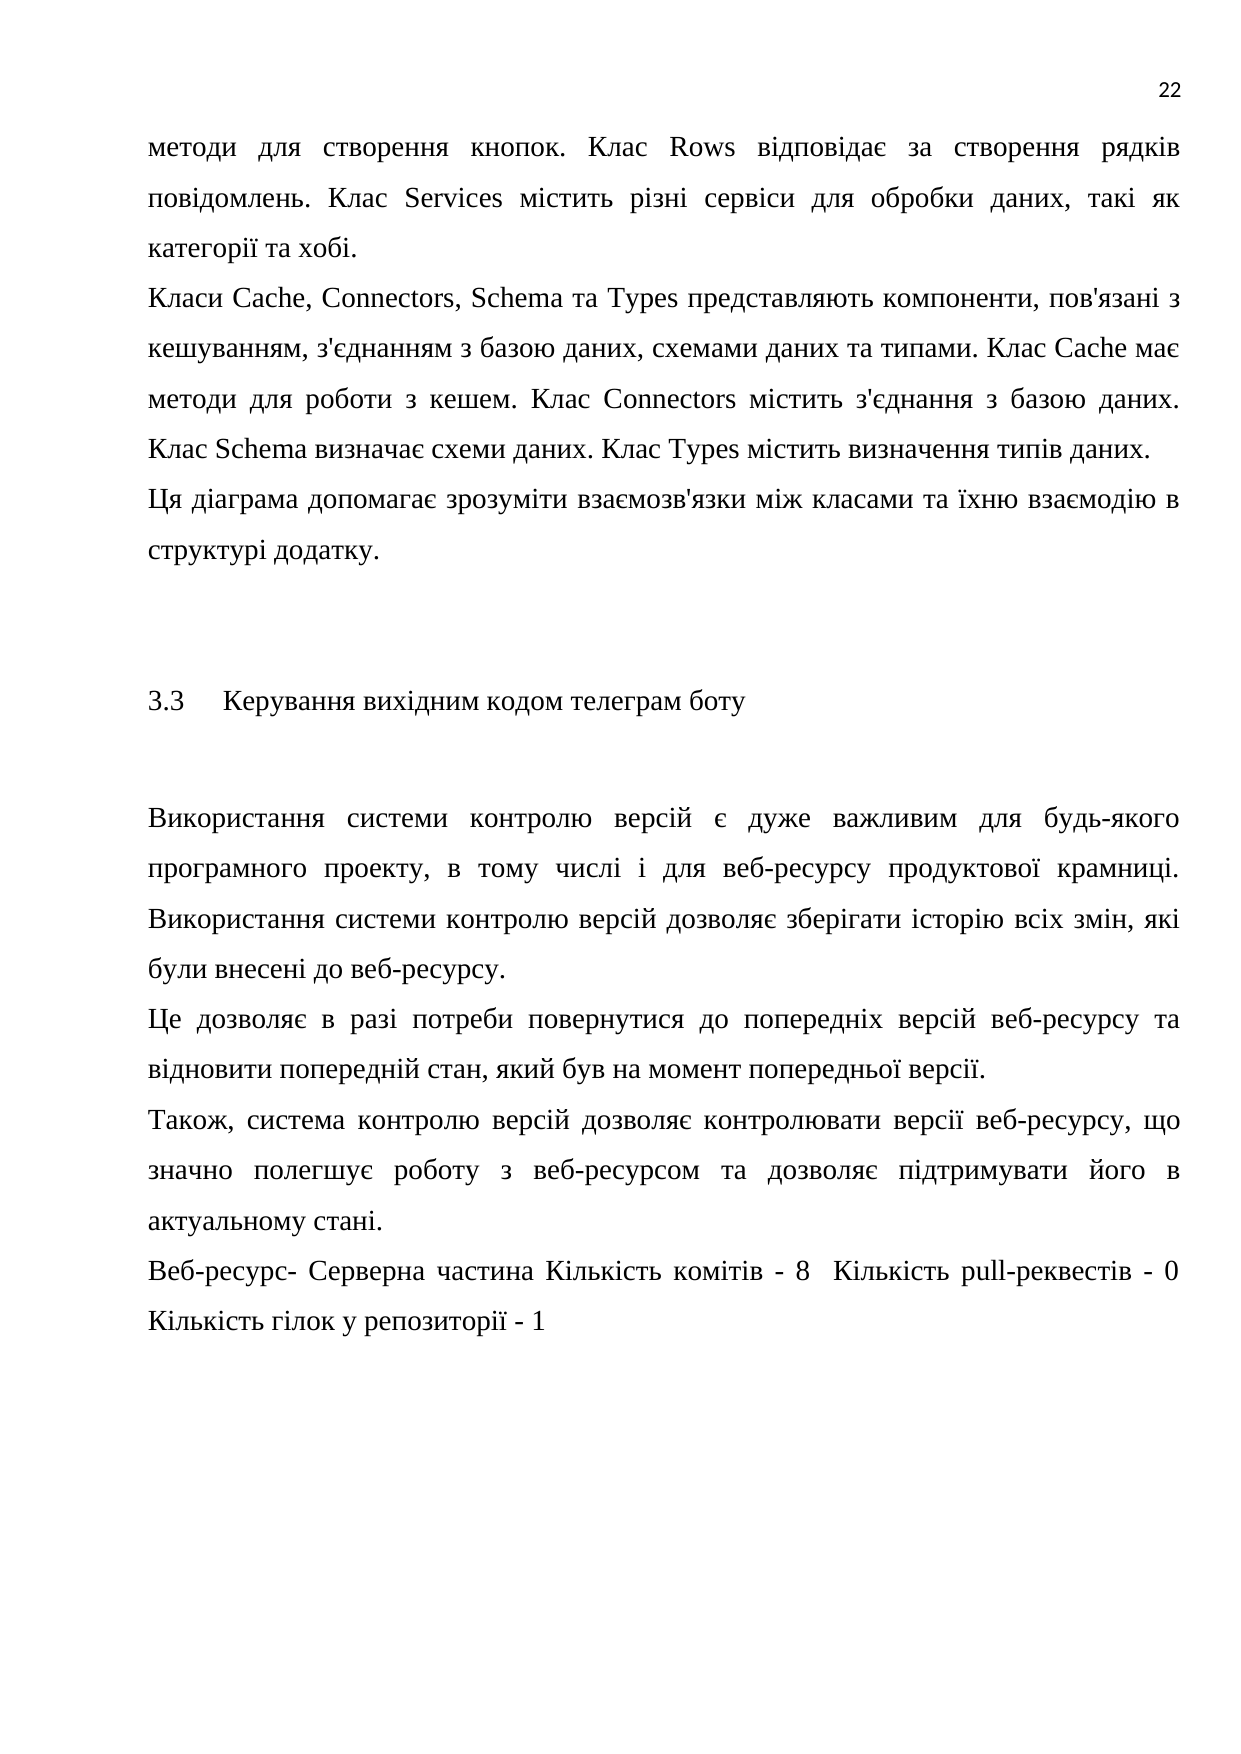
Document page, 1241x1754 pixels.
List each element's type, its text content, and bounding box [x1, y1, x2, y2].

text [148, 129, 1181, 263]
subtitle Керування вихідним кодом телеграм боту [148, 683, 1181, 716]
text Веб-ресурс- Серверна частина Кількість комітів - 8 Кількість pull-реквестів - 0 Кількість гілок у репозиторії - 1 [148, 1253, 1181, 1337]
text Ця діаграма допомагає зрозуміти взаємозв'язки між класами та їхню взаємодію в структурі додатку. [148, 482, 1181, 565]
text Також, система контролю версій дозволяє контролювати версії веб-ресурсу, що значно полегшує роботу з веб-ресурсом та дозволяє підтримувати його в актуальному стані. [148, 1102, 1181, 1236]
text Використання системи контролю версій є дуже важливим для будь-якого програмного проекту, в тому числі і для веб-ресурсу продуктової крамниці. Використання системи контролю версій дозволяє зберігати історію всіх змін, які були внесені до веб-ресурсу. [148, 800, 1181, 984]
text Це дозволяє в разі потреби повернутися до попередніх версій веб-ресурсу та відновити попередній стан, який був на момент попередньої версії. [148, 1001, 1181, 1085]
text Класи Cache, Connectors, Schema та Types представляють компоненти, пов'язані з кешуванням, з'єднанням з базою даних, схемами даних та типами. Клас Cache має методи для роботи з кешем. Клас Connectors містить з'єднання з базою даних. Клас Schema визначає схеми даних. Клас Types містить визначення типів даних. [148, 280, 1181, 465]
